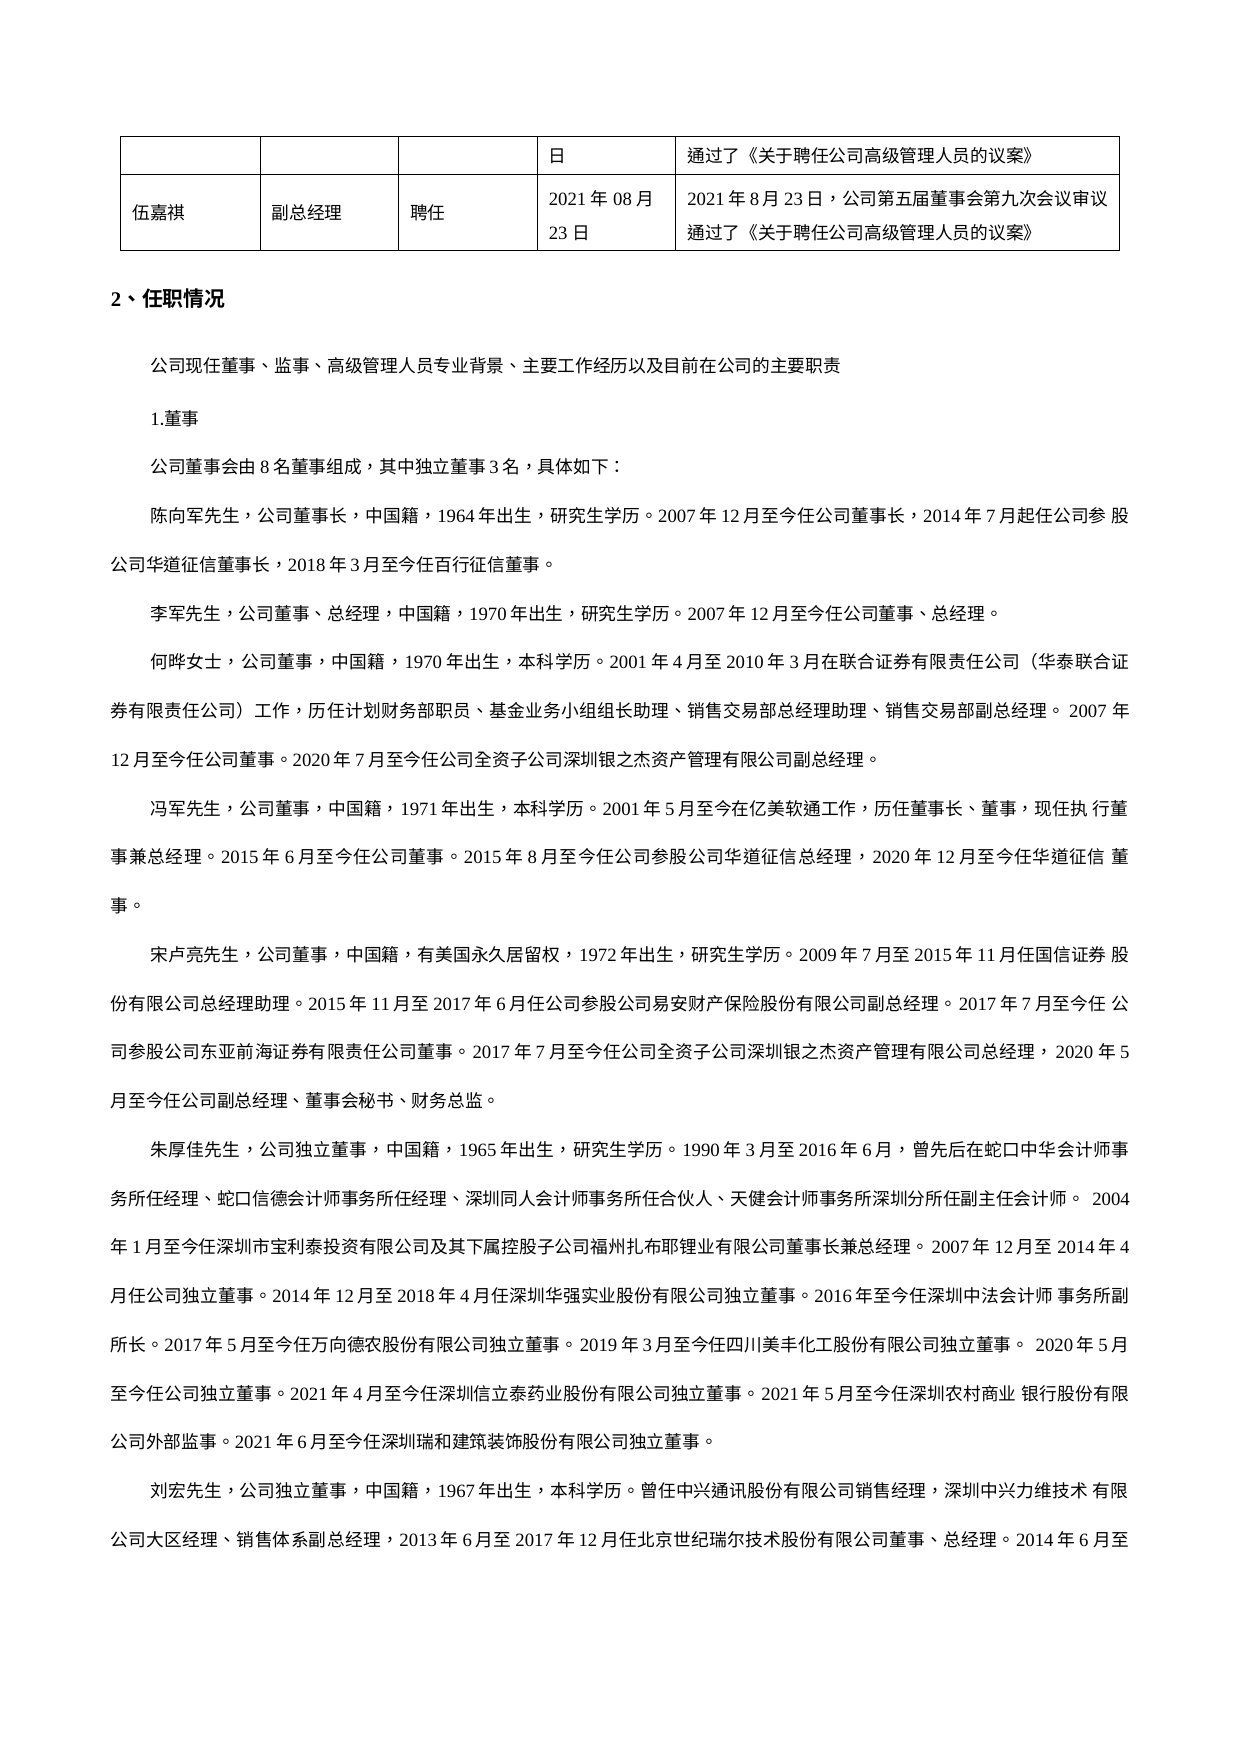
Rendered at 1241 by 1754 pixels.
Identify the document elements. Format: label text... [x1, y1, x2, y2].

text 何晔女士，公司董事，中国籍，1970年出生，本科学历。2001年4月至2010年3月在联合证券有限责任公司（华泰联合证 券有限责任公司）工作，历任计划财务部职员、基金业务小组组长助理、销售交易部总经理助理、销售交易部副总经理。2007 年12月至今任公司董事。2020年7月至今任公司全资子公司深圳银之杰资产管理有限公司副总经理。 [111, 630, 1129, 776]
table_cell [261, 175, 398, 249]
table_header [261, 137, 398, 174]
text 公司董事会由8名董事组成，其中独立董事3名，具体如下： [111, 435, 1129, 484]
text 冯军先生，公司董事，中国籍，1971年出生，本科学历。2001年5月至今在亿美软通工作，历任董事长、董事，现任执 行董事兼总经理。2015年6月至今任公司董事。2015年8月至今任公司参股公司华道征信总经理，2020年12月至今任华道征信 董事。 [111, 776, 1129, 922]
text 陈向军先生，公司董事长，中国籍，1964年出生，研究生学历。2007年12月至今任公司董事长，2014年7月起任公司参 股公司华道征信董事长，2018年3月至今任百行征信董事。 [111, 484, 1129, 581]
text 宋卢亮先生，公司董事，中国籍，有美国永久居留权，1972年出生，研究生学历。2009年7月至2015年11月任国信证券 股份有限公司总经理助理。2015年11月至2017年6月任公司参股公司易安财产保险股份有限公司副总经理。2017年7月至今任 公司参股公司东亚前海证券有限责任公司董事。2017年7月至今任公司全资子公司深圳银之杰资产管理有限公司总经理，2020 年5月至今任公司副总经理、董事会秘书、财务总监。 [111, 922, 1129, 1117]
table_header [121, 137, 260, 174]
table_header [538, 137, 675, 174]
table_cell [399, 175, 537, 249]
subtitle 2、任职情况 [111, 284, 1129, 312]
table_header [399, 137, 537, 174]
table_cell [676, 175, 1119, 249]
text 朱厚佳先生，公司独立董事，中国籍，1965年出生，研究生学历。1990年3月至2016年6月，曾先后在蛇口中华会计师事 务所任经理、蛇口信德会计师事务所任经理、深圳同人会计师事务所任合伙人、天健会计师事务所深圳分所任副主任会计师。 2004年1月至今任深圳市宝利泰投资有限公司及其下属控股子公司福州扎布耶锂业有限公司董事长兼总经理。2007年12月至 2014年4月任公司独立董事。2014年12月至2018年4月任深圳华强实业股份有限公司独立董事。2016年至今任深圳中法会计师 事务所副所长。2017年5月至今任万向德农股份有限公司独立董事。2019年3月至今任四川美丰化工股份有限公司独立董事。 2020年5月至今任公司独立董事。2021年4月至今任深圳信立泰药业股份有限公司独立董事。2021年5月至今任深圳农村商业 银行股份有限公司外部监事。2021年6月至今任深圳瑞和建筑装饰股份有限公司独立董事。 [111, 1117, 1129, 1459]
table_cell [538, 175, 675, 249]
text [111, 1459, 1129, 1556]
text 李军先生，公司董事、总经理，中国籍，1970年出生，研究生学历。2007年12月至今任公司董事、总经理。 [111, 581, 1129, 630]
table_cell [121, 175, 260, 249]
text 1.董事 [111, 386, 1129, 435]
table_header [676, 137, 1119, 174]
text 公司现任董事、监事、高级管理人员专业背景、主要工作经历以及目前在公司的主要职责 [111, 333, 1129, 382]
